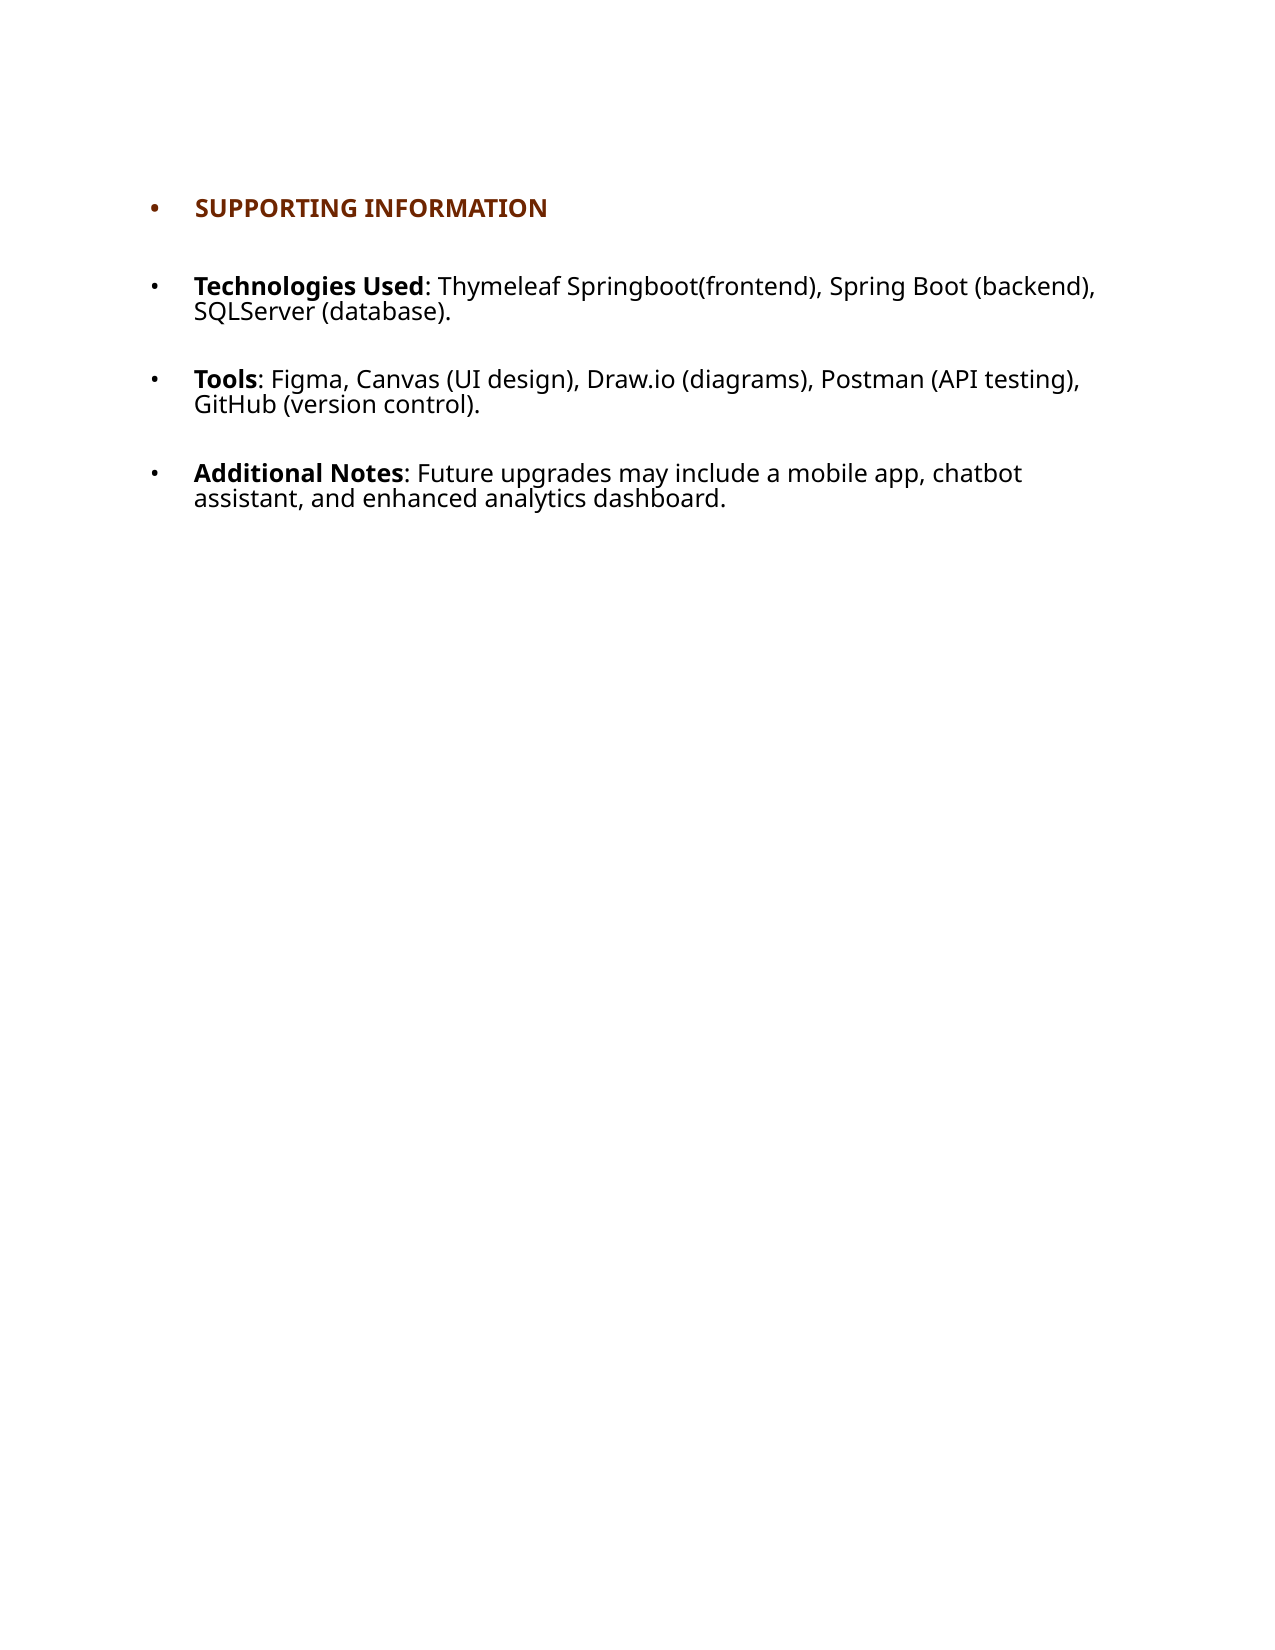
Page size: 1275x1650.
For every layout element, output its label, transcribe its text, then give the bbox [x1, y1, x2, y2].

list Tools: Figma, Canvas (UI design), Draw.io (diagrams), Postman (API testing), GitHub (version control). [150, 369, 1125, 444]
list Technologies Used: Thymeleaf Springboot(frontend), Spring Boot (backend), SQLServer (database). [150, 275, 1125, 350]
list Supporting Information [150, 187, 1125, 225]
list Additional Notes: Future upgrades may include a mobile app, chatbot assistant, and enhanced analytics dashboard. [150, 462, 1125, 512]
